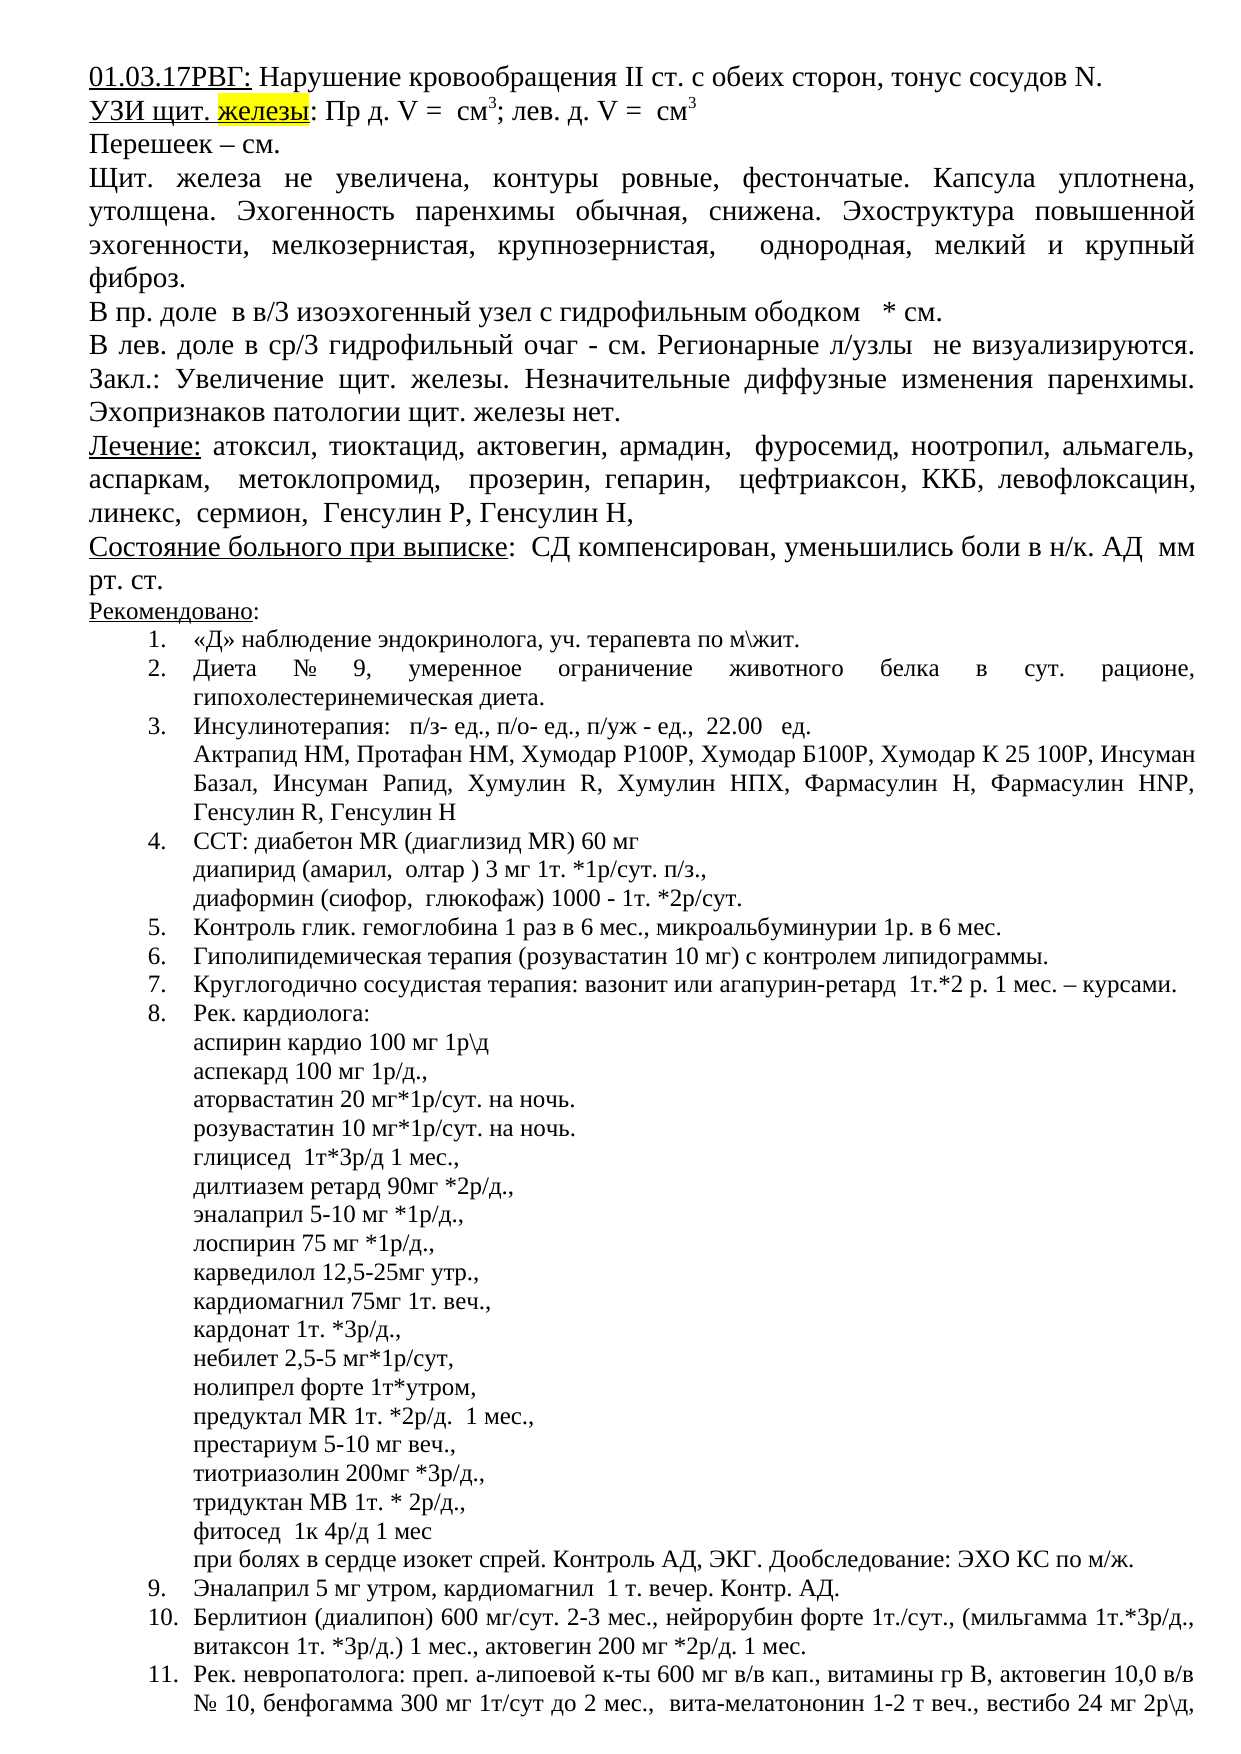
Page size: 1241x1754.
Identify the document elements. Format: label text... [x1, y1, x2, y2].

text УЗИ щит. железы: Пр д. V = см3; лев. д. V = см3 [89, 93, 218, 122]
text тридуктан МВ 1т. * 2р/д., [193, 1487, 1196, 1516]
text аторвастатин 20 мг*1р/сут. на ночь. [193, 1084, 1196, 1113]
text предуктал МR 1т. *2р/д. 1 мес., [193, 1401, 1196, 1429]
list Гиполипидемическая терапия (розувастатин 10 мг) с контролем липидограммы. [148, 941, 1196, 969]
text Состояние больного при выписке: СД компенсирован, уменьшились боли в н/к. АД мм рт. ст. [89, 529, 1196, 596]
text аспирин кардио 100 мг 1р\д [193, 1027, 1196, 1056]
text В пр. доле в в/3 изоэхогенный узел с гидрофильным ободком * см. [89, 294, 1196, 327]
text кардиомагнил 75мг 1т. веч., [193, 1286, 1196, 1314]
text небилет 2,5-5 мг*1р/сут, [193, 1343, 1196, 1372]
list Контроль глик. гемоглобина 1 раз в 6 мес., микроальбуминурии 1р. в 6 мес. [148, 912, 1196, 941]
text тиотриазолин 200мг *3р/д., [193, 1458, 1196, 1487]
text 01.03.17РВГ: Нарушение кровообращения II ст. с обеих сторон, тонус сосудов N. [89, 59, 1196, 93]
list Диета № 9, умеренное ограничение животного белка в сут. рационе, гипохолестеринемическая диета. [148, 653, 1196, 711]
text нолипрел форте 1т*утром, [193, 1372, 1196, 1401]
text Щит. железа не увеличена, контуры ровные, фестончатые. Капсула уплотнена, утолщена. Эхогенность паренхимы обычная, снижена. Эхоструктура повышенной эхогенности, мелкозернистая, крупнозернистая, однородная, мелкий и крупный фиброз. [89, 160, 1196, 294]
list Эналаприл 5 мг утром, кардиомагнил 1 т. вечер. Контр. АД. [148, 1573, 1196, 1602]
text Перешеек – см. [89, 126, 1196, 160]
text аспекард 100 мг 1р/д., [193, 1056, 1196, 1084]
text Рекомендовано: [89, 596, 1196, 624]
text УЗИ щит. железы: Пр д. V = см3; лев. д. V = см3 [309, 93, 1196, 126]
text карведилол 12,5-25мг утр., [193, 1257, 1196, 1286]
text диаформин (сиофор, глюкофаж) 1000 - 1т. *2р/сут. [193, 883, 1196, 912]
text глицисед 1т*3р/д 1 мес., [193, 1142, 1196, 1171]
text Актрапид НМ, Протафан НМ, Хумодар Р100Р, Хумодар Б100Р, Хумодар К 25 100Р, Инсуман Базал, Инсуман Рапид, Хумулин R, Хумулин НПХ, Фармасулин Н, Фармасулин НNР, Генсулин R, Генсулин Н [193, 739, 1196, 826]
list Рек. кардиолога: [148, 998, 1196, 1027]
text фитосед 1к 4р/д 1 мес [193, 1516, 1196, 1544]
text кардонат 1т. *3р/д., [193, 1314, 1196, 1343]
text Лечение: атоксил, тиоктацид, актовегин, армадин, фуросемид, ноотропил, альмагель, аспаркам, метоклопромид, прозерин, гепарин, цефтриаксон, ККБ, левофлоксацин, линекс, сермион, Генсулин Р, Генсулин Н, [89, 428, 1196, 529]
text дилтиазем ретард 90мг *2р/д., [193, 1171, 1196, 1199]
text лоспирин 75 мг *1р/д., [193, 1228, 1196, 1257]
text диапирид (амарил, олтар ) 3 мг 1т. *1р/сут. п/з., [193, 854, 1196, 883]
text при болях в сердце изокет спрей. Контроль АД, ЭКГ. Дообследование: ЭХО КС по м/ж. [193, 1544, 1196, 1573]
text эналаприл 5-10 мг *1р/д., [193, 1199, 1196, 1228]
list «Д» наблюдение эндокринолога, уч. терапевта по м\жит. [148, 624, 1196, 653]
list Берлитион (диалипон) 600 мг/сут. 2-3 мес., нейрорубин форте 1т./сут., (мильгамма 1т.*3р/д., витаксон 1т. *3р/д.) 1 мес., актовегин 200 мг *2р/д. 1 мес. [148, 1602, 1196, 1659]
list ССТ: диабетон МR (диаглизид МR) 60 мг [148, 826, 1196, 854]
text В лев. доле в ср/3 гидрофильный очаг - см. Регионарные л/узлы не визуализируются. Закл.: Увеличение щит. железы. Незначительные диффузные изменения паренхимы. Эхопризнаков патологии щит. железы нет. [89, 327, 1196, 428]
list Круглогодично сосудистая терапия: вазонит или агапурин-ретард 1т.*2 р. 1 мес. – курсами. [148, 969, 1196, 998]
text престариум 5-10 мг веч., [193, 1429, 1196, 1458]
list Инсулинотерапия: п/з- ед., п/о- ед., п/уж - ед., 22.00 ед. [148, 711, 1196, 739]
text розувастатин 10 мг*1р/сут. на ночь. [193, 1113, 1196, 1142]
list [148, 1659, 1196, 1717]
